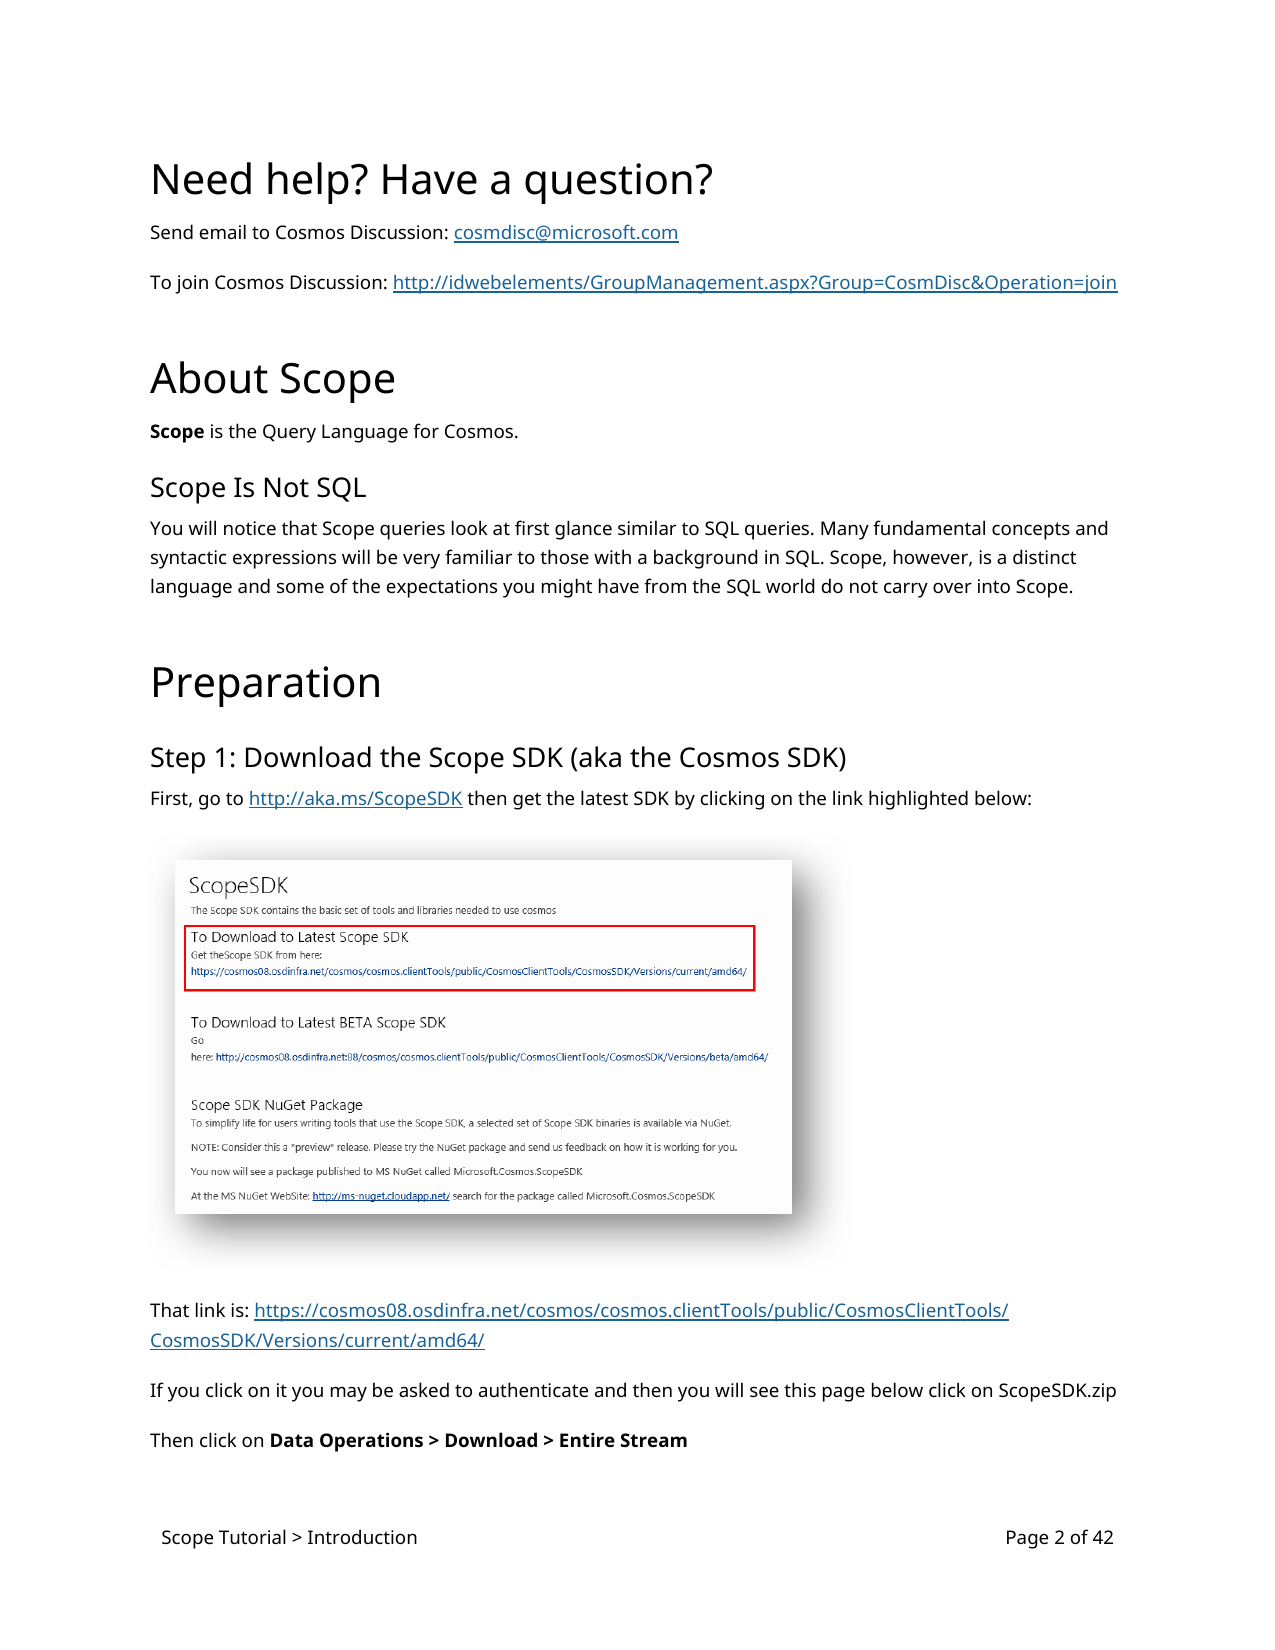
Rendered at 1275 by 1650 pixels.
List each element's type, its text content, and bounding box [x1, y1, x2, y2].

subtitle Preparation [150, 653, 1125, 709]
text To join Cosmos Discussion: http://idwebelements/GroupManagement.aspx?Group=CosmDisc&Operation=join [150, 269, 1125, 295]
text First, go to http://aka.ms/ScopeSDK then get the latest SDK by clicking on the link highlighted below: [150, 785, 1125, 811]
picture [175, 860, 792, 1214]
text Scope is the Query Language for Cosmos. [150, 418, 1125, 444]
subtitle Need help? Have a question? [150, 150, 1125, 207]
text Send email to Cosmos Discussion: cosmdisc@microsoft.com [150, 219, 1125, 245]
text If you click on it you may be asked to authenticate and then you will see this page below click on ScopeSDK.zip [150, 1377, 1125, 1402]
subtitle Scope Is Not SQL [150, 468, 1125, 505]
text Then click on Data Operations > Download > Entire Stream [150, 1427, 1125, 1453]
text That link is: https://cosmos08.osdinfra.net/cosmos/cosmos.clientTools/public/CosmosClientTools/CosmosSDK/Versions/current/amd64/ [150, 1298, 1125, 1352]
subtitle About Scope [150, 349, 1125, 406]
subtitle Step 1: Download the Scope SDK (aka the Cosmos SDK) [150, 739, 1125, 776]
text You will notice that Scope queries look at first glance similar to SQL queries. Many fundamental concepts and syntactic expressions will be very familiar to those with a background in SQL. Scope, however, is a distinct language and some of the expectations you might have from the SQL world do not carry over into Scope. [150, 515, 1125, 599]
